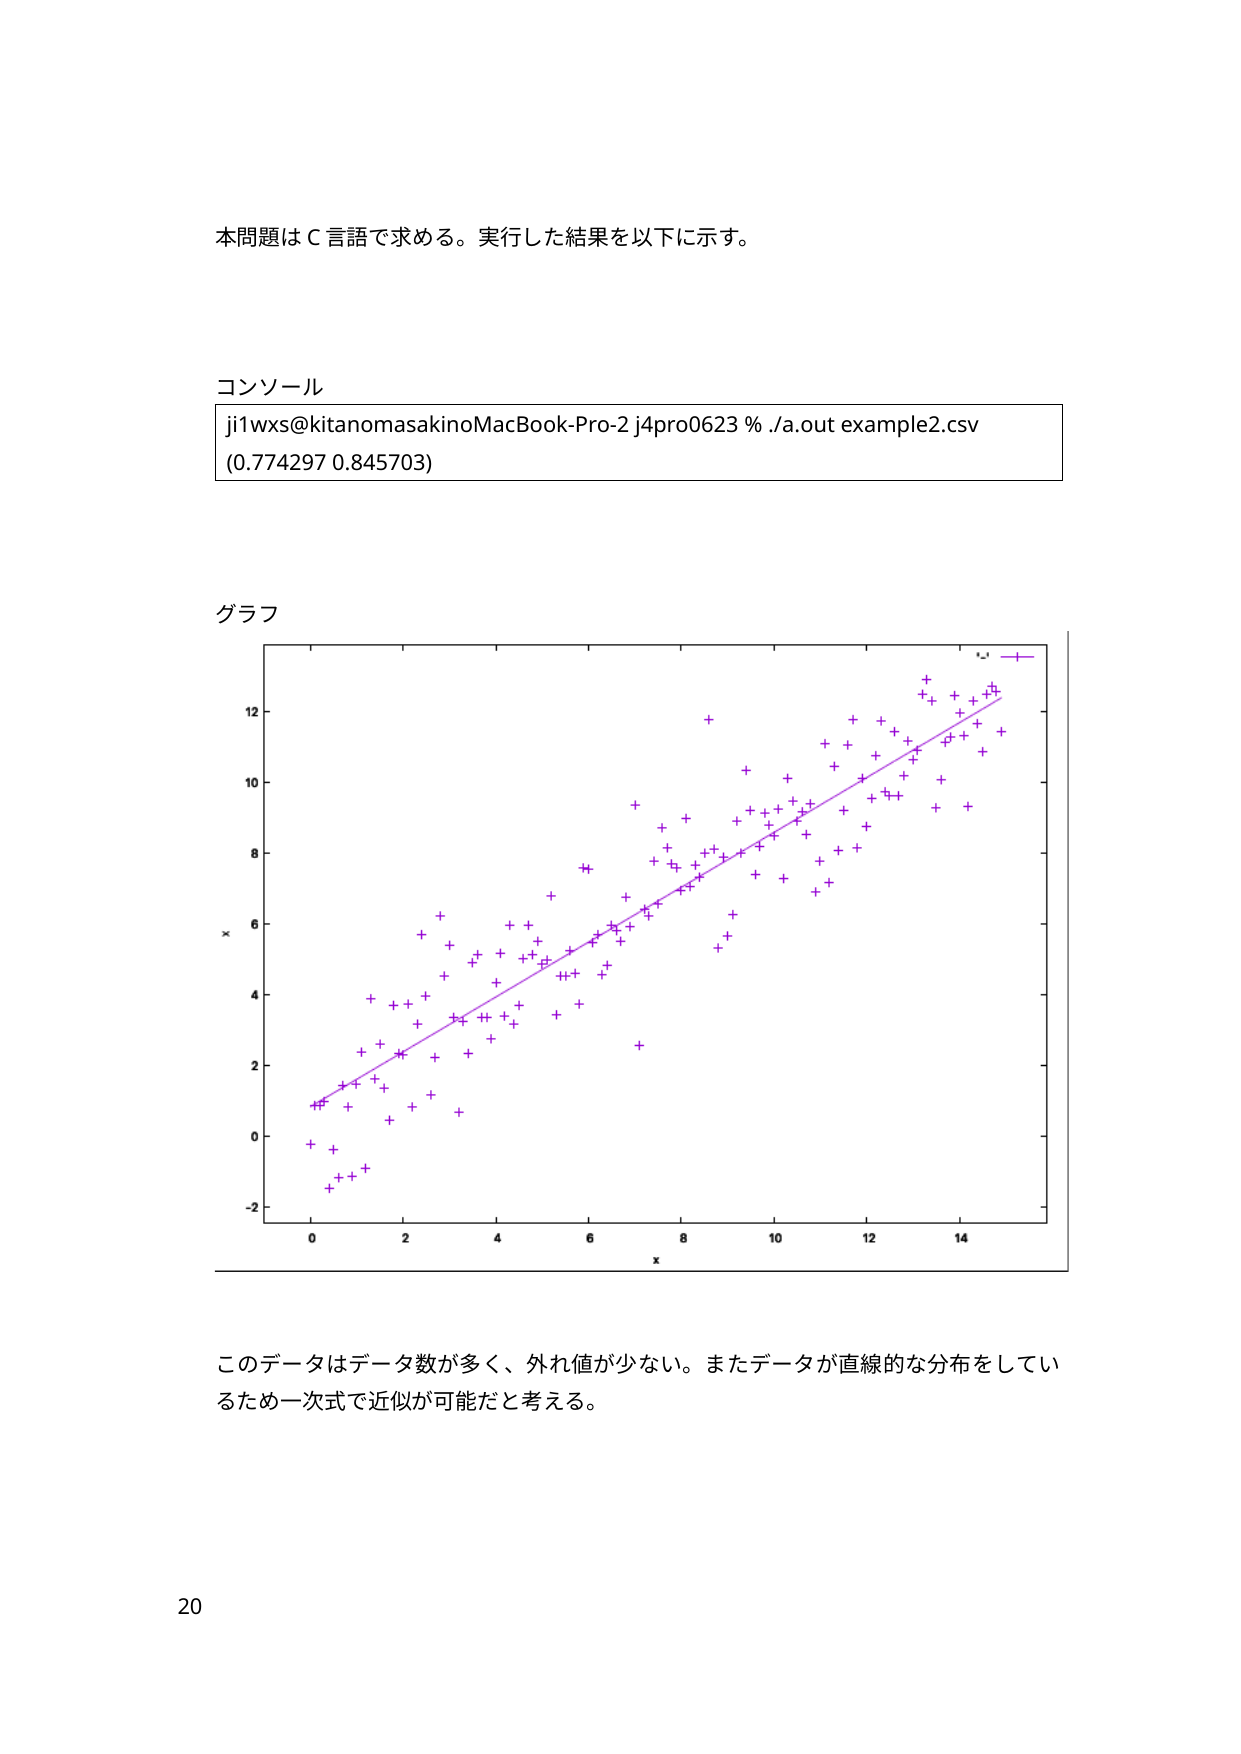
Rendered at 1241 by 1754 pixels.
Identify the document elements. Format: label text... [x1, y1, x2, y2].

list 本問題はC言語で求める。実行した結果を以下に示す。 [215, 217, 1063, 254]
list コンソール [215, 367, 1063, 404]
list グラフ [215, 594, 1063, 631]
picture [214, 631, 1069, 1272]
list このデータはデータ数が多く、外れ値が少ない。またデータが直線的な分布をしているため一次式で近似が可能だと考える。 [215, 1344, 1063, 1419]
table_header ji1wxs@kitanomasakinoMacBook-Pro-2 j4pro0623 % ./a.out example2.csv (0.774297 0.845703) [216, 405, 1062, 480]
